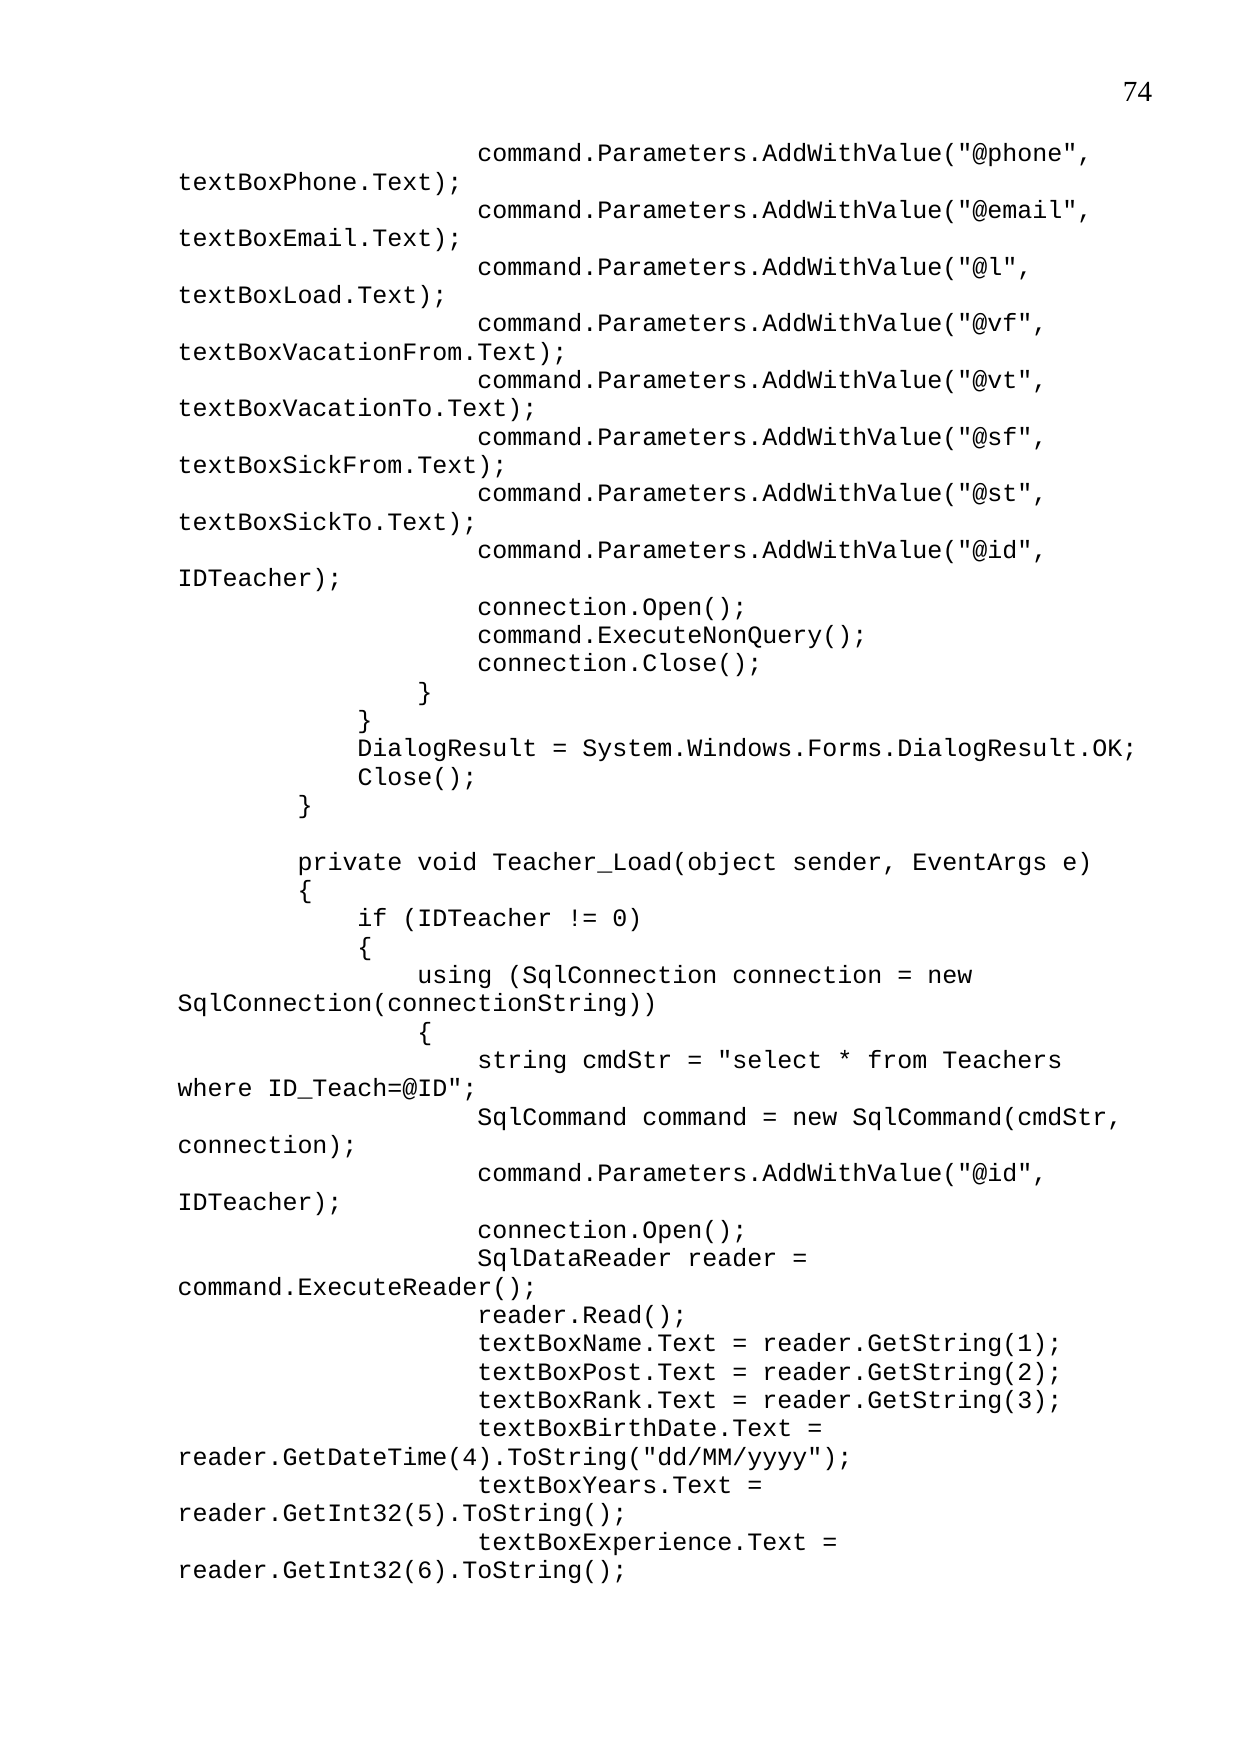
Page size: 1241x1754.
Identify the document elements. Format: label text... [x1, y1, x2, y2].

text connection.Open(); [177, 1217, 1152, 1246]
text textBoxRank.Text = reader.GetString(3); [177, 1387, 1152, 1416]
text connection.Open(); [177, 594, 1152, 622]
text command.Parameters.AddWithValue("@email", textBoxEmail.Text); [177, 197, 1152, 254]
text textBoxYears.Text = reader.GetInt32(5).ToString(); [177, 1472, 1152, 1529]
text textBoxPost.Text = reader.GetString(2); [177, 1359, 1152, 1387]
text connection.Close(); [177, 651, 1152, 679]
text command.Parameters.AddWithValue("@vf", textBoxVacationFrom.Text); [177, 311, 1152, 367]
text reader.Read(); [177, 1302, 1152, 1331]
text using (SqlConnection connection = new SqlConnection(connectionString)) [177, 962, 1152, 1019]
text textBoxExperience.Text = reader.GetInt32(6).ToString(); [177, 1529, 1152, 1586]
text } [177, 679, 1152, 707]
text string cmdStr = "select * from Teachers where ID_Teach=@ID"; [177, 1047, 1152, 1104]
text textBoxName.Text = reader.GetString(1); [177, 1331, 1152, 1359]
text command.ExecuteNonQuery(); [177, 622, 1152, 651]
text { [177, 1019, 1152, 1047]
text SqlCommand command = new SqlCommand(cmdStr, connection); [177, 1104, 1152, 1161]
text { [177, 934, 1152, 962]
text { [177, 877, 1152, 906]
text DialogResult = System.Windows.Forms.DialogResult.OK; [177, 736, 1152, 764]
text } [177, 792, 1152, 821]
text command.Parameters.AddWithValue("@id", IDTeacher); [177, 1161, 1152, 1217]
text command.Parameters.AddWithValue("@st", textBoxSickTo.Text); [177, 481, 1152, 537]
text private void Teacher_Load(object sender, EventArgs e) [177, 849, 1152, 877]
text command.Parameters.AddWithValue("@phone", textBoxPhone.Text); [177, 141, 1152, 197]
text textBoxBirthDate.Text = reader.GetDateTime(4).ToString("dd/MM/yyyy"); [177, 1416, 1152, 1472]
text command.Parameters.AddWithValue("@id", IDTeacher); [177, 537, 1152, 594]
text command.Parameters.AddWithValue("@vt", textBoxVacationTo.Text); [177, 367, 1152, 424]
text SqlDataReader reader = command.ExecuteReader(); [177, 1246, 1152, 1302]
text if (IDTeacher != 0) [177, 906, 1152, 934]
text Close(); [177, 764, 1152, 792]
text command.Parameters.AddWithValue("@l", textBoxLoad.Text); [177, 254, 1152, 311]
text } [177, 707, 1152, 736]
text command.Parameters.AddWithValue("@sf", textBoxSickFrom.Text); [177, 424, 1152, 481]
